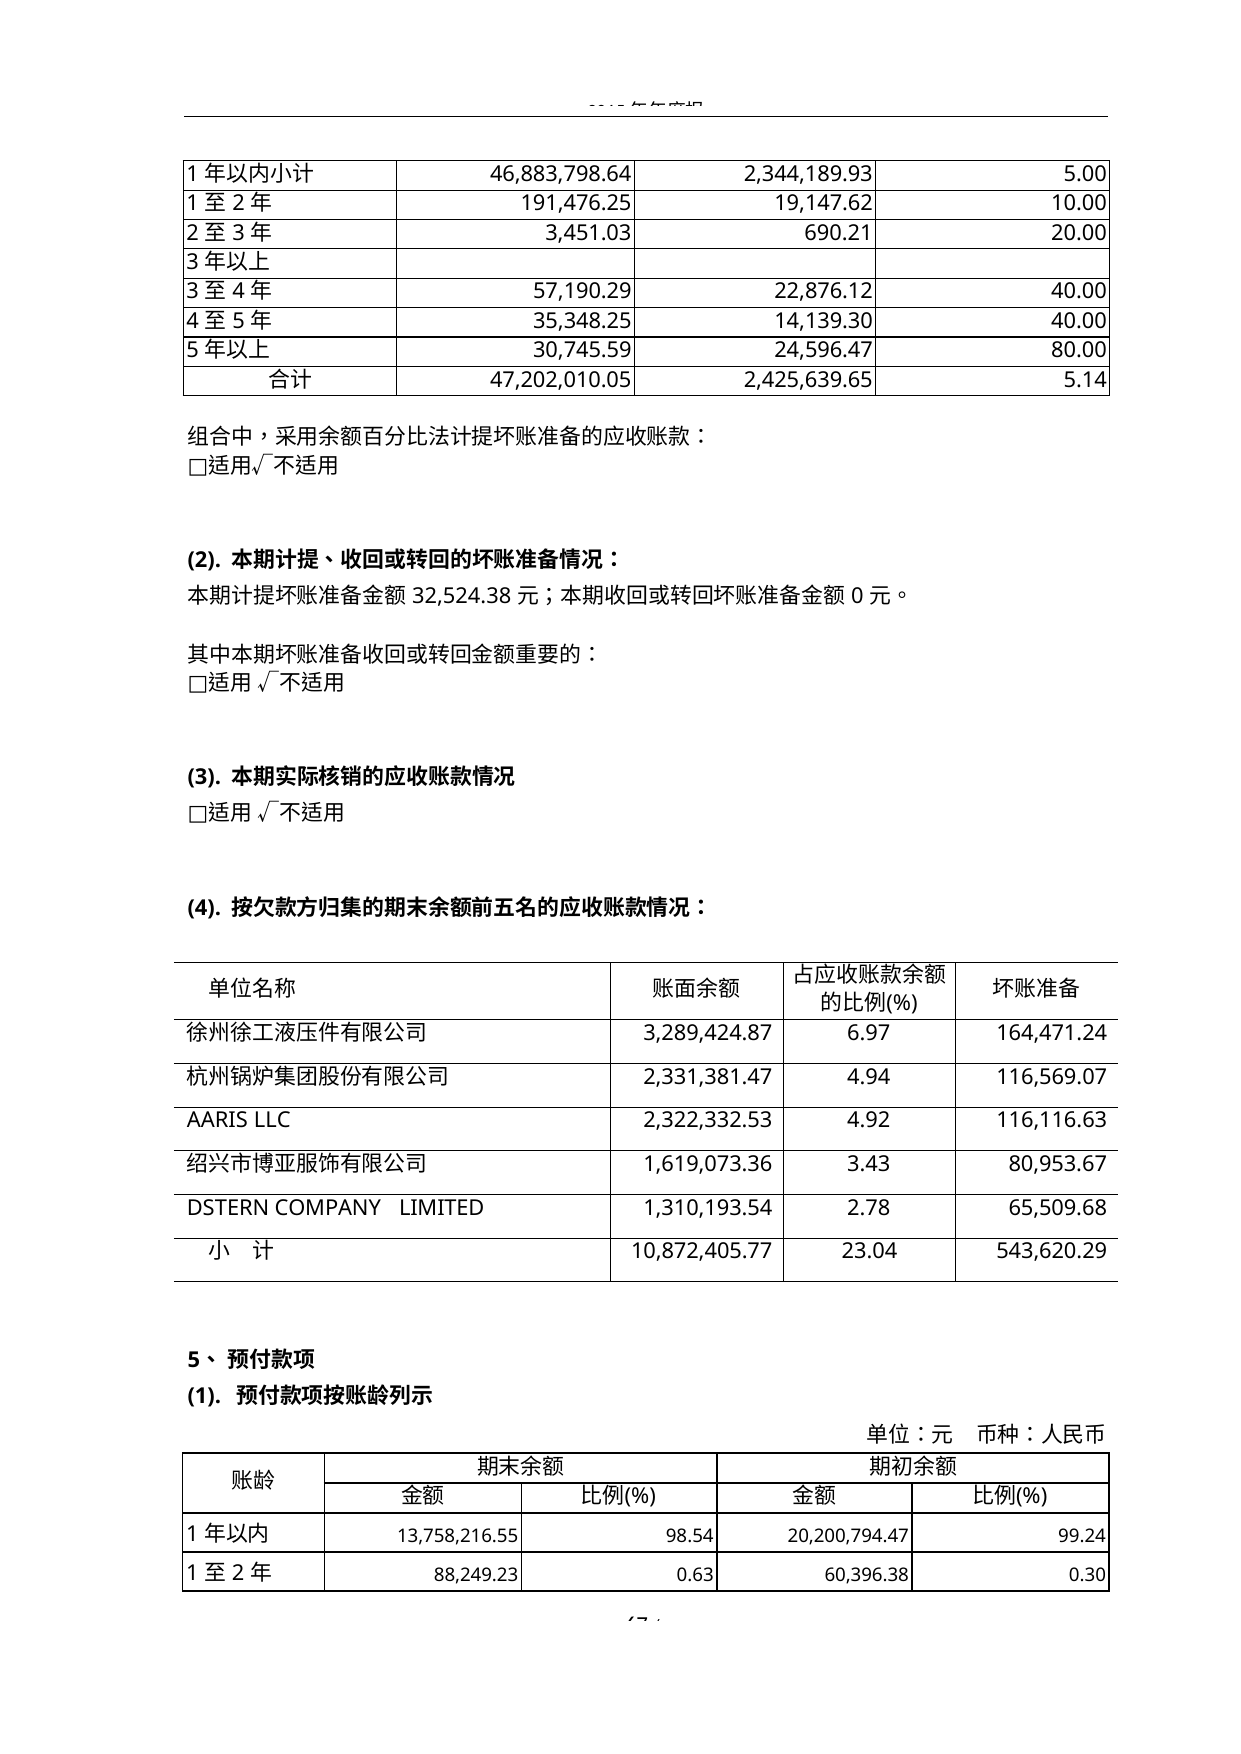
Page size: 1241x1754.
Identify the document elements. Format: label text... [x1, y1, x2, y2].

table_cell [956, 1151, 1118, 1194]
text 其中本期坏账准备收回或转回金额重要的： [187, 639, 1108, 668]
subtitle (3). 本期实际核销的应收账款情况 [187, 761, 1108, 791]
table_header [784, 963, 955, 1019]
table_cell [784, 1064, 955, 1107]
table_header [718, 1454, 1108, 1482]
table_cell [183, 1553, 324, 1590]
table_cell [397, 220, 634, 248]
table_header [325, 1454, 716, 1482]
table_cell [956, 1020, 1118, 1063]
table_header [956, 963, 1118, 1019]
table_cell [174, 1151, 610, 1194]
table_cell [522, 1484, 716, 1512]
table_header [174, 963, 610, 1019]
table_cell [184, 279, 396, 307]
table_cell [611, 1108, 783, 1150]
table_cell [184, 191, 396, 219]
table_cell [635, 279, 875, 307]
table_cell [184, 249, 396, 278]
subtitle 5、 预付款项 [187, 1344, 451, 1374]
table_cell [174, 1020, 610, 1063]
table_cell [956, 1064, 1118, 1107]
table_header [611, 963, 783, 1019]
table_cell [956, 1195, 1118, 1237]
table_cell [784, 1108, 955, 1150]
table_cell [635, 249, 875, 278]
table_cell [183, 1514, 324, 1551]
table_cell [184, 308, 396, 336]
text □适用√不适用 [187, 451, 1108, 479]
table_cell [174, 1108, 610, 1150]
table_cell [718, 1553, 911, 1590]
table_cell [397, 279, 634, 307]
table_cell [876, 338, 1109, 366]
text □适用 √不适用 [187, 797, 1108, 827]
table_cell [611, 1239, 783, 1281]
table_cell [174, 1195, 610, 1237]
subtitle (1). 预付款项按账龄列示 [187, 1379, 451, 1409]
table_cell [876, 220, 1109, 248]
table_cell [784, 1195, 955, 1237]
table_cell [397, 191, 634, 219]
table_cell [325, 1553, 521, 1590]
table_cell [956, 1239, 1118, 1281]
text 组合中，采用余额百分比法计提坏账准备的应收账款： [187, 422, 1108, 451]
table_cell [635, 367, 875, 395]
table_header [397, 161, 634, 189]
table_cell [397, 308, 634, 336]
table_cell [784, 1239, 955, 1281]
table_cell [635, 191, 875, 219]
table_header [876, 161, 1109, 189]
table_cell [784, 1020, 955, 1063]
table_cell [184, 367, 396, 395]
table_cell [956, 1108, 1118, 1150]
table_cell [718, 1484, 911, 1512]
subtitle (2). 本期计提、收回或转回的坏账准备情况： [187, 544, 1108, 574]
text 单位：元 币种：人民币 [866, 1419, 1132, 1449]
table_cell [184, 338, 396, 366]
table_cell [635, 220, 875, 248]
text □适用 √不适用 [187, 668, 1108, 696]
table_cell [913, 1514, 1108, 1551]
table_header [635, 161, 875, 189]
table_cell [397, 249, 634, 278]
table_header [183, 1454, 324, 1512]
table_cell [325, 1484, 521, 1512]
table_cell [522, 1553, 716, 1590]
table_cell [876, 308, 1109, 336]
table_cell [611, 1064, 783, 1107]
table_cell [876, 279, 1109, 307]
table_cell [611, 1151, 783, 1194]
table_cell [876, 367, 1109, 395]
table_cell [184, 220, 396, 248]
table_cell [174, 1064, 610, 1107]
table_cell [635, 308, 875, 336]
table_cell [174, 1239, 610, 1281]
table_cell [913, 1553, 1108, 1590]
subtitle (4). 按欠款方归集的期末余额前五名的应收账款情况： [187, 892, 1108, 922]
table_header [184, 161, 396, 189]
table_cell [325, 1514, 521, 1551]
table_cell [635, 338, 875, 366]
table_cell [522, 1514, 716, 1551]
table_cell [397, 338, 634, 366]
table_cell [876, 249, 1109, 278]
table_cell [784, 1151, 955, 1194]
text 本期计提坏账准备金额 32,524.38 元；本期收回或转回坏账准备金额 0 元。 [187, 580, 1108, 610]
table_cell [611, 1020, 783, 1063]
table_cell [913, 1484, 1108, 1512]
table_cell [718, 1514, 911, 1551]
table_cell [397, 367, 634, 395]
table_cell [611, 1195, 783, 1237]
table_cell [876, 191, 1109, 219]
